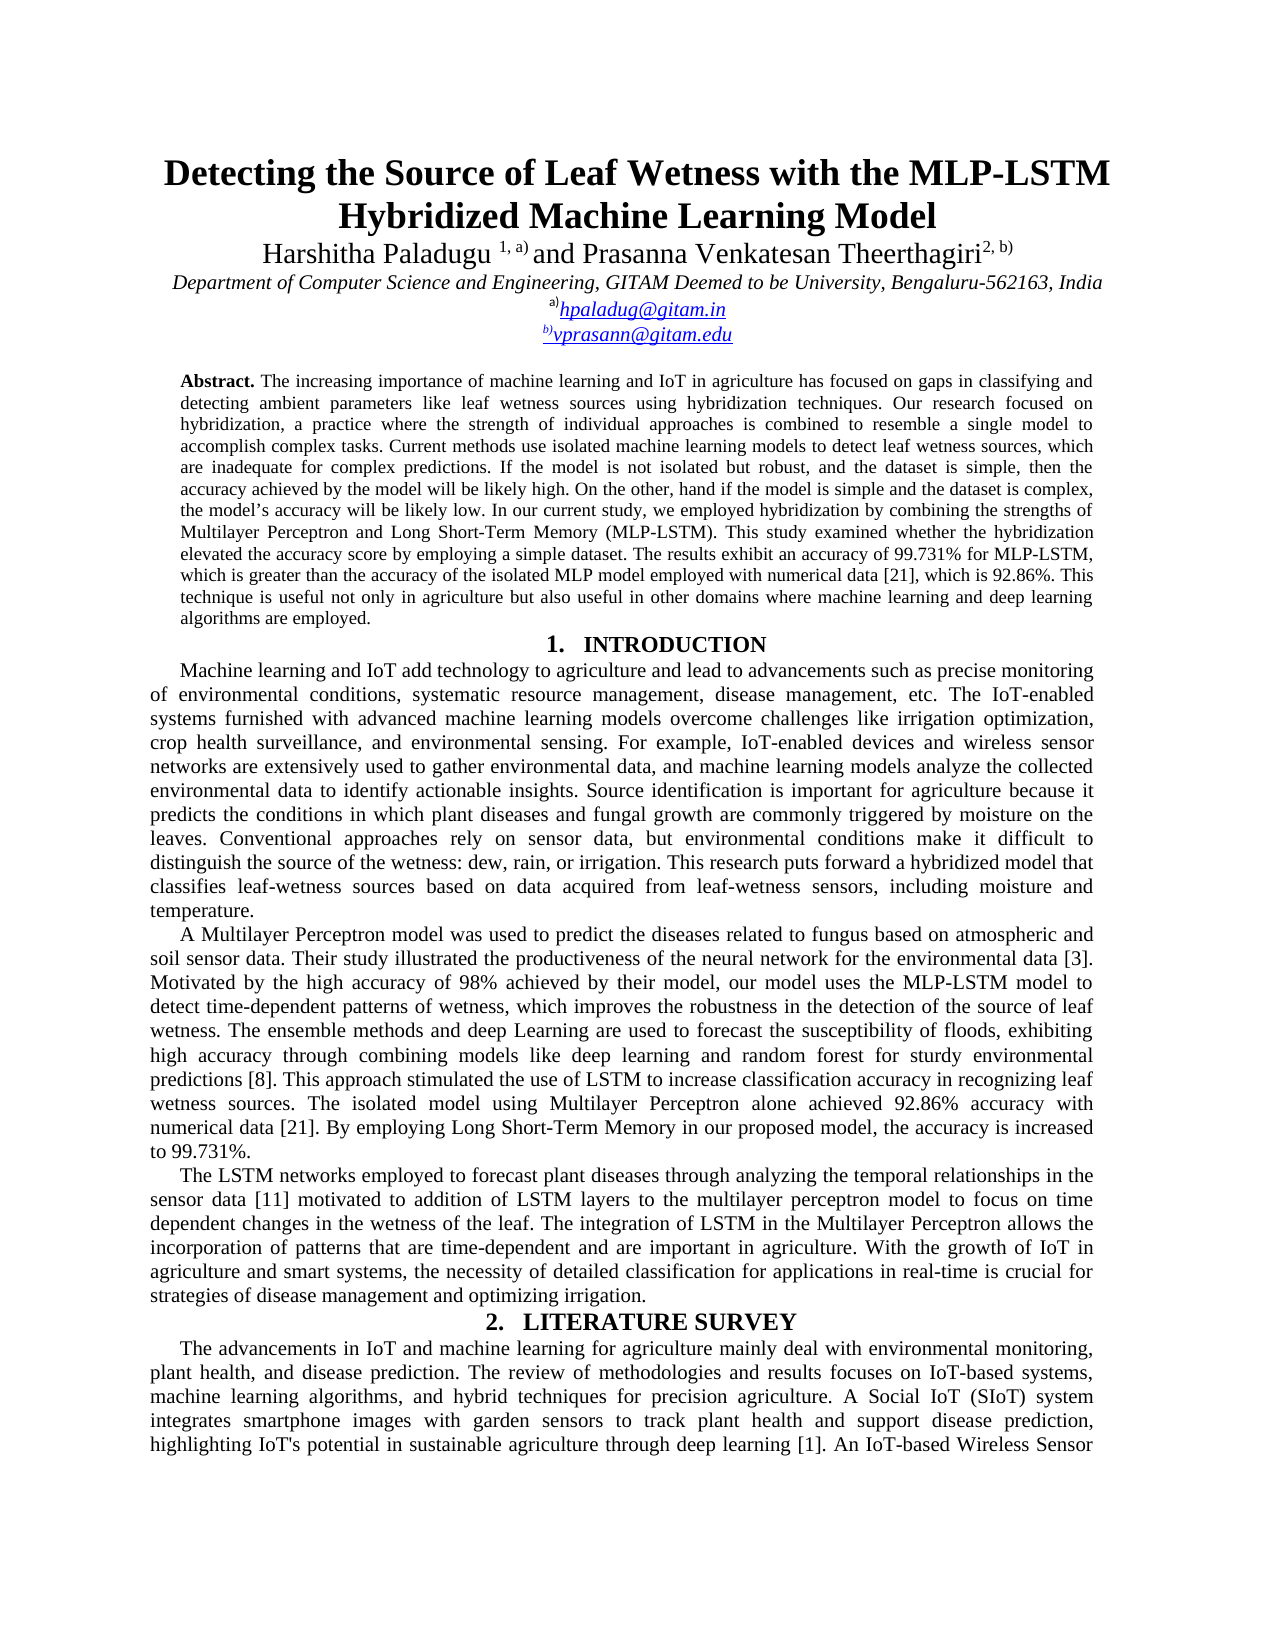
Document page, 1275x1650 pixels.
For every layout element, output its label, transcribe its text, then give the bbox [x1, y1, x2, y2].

text Abstract. The increasing importance of machine learning and IoT in agriculture has focused on gaps in classifying and detecting ambient parameters like leaf wetness sources using hybridization techniques. Our research focused on hybridization, a practice where the strength of individual approaches is combined to resemble a single model to accomplish complex tasks. Current methods use isolated machine learning models to detect leaf wetness sources, which are inadequate for complex predictions. If the model is not isolated but robust, and the dataset is simple, then the accuracy achieved by the model will be likely high. On the other, hand if the model is simple and the dataset is complex, the model’s accuracy will be likely low. In our current study, we employed hybridization by combining the strengths of Multilayer Perceptron and Long Short-Term Memory (MLP-LSTM). This study examined whether the hybridization elevated the accuracy score by employing a simple dataset. The results exhibit an accuracy of 99.731% for MLP-LSTM, which is greater than the accuracy of the isolated MLP model employed with numerical data [21], which is 92.86%. This technique is useful not only in agriculture but also useful in other domains where machine learning and deep learning algorithms are employed. [180, 370, 1095, 629]
text A Multilayer Perceptron model was used to predict the diseases related to fungus based on atmospheric and soil sensor data. Their study illustrated the productiveness of the neural network for the environmental data [3]. Motivated by the high accuracy of 98% achieved by their model, our model uses the MLP-LSTM model to detect time-dependent patterns of wetness, which improves the robustness in the detection of the source of leaf wetness. The ensemble methods and deep Learning are used to forecast the susceptibility of floods, exhibiting high accuracy through combining models like deep learning and random forest for sturdy environmental predictions [8]. This approach stimulated the use of LSTM to increase classification accuracy in recognizing leaf wetness sources. The isolated model using Multilayer Perceptron alone achieved 92.86% accuracy with numerical data [21]. By employing Long Short-Term Memory in our proposed model, the accuracy is increased to 99.731%. [150, 922, 1095, 1163]
text b)vprasann@gitam.edu [150, 322, 1125, 346]
text Harshitha Paladugu 1, a) and Prasanna Venkatesan Theerthagiri2, b) [150, 236, 1125, 270]
text Machine learning and IoT add technology to agriculture and lead to advancements such as precise monitoring of environmental conditions, systematic resource management, disease management, etc. The IoT-enabled systems furnished with advanced machine learning models overcome challenges like irrigation optimization, crop health surveillance, and environmental sensing. For example, IoT-enabled devices and wireless sensor networks are extensively used to gather environmental data, and machine learning models analyze the collected environmental data to identify actionable insights. Source identification is important for agriculture because it predicts the conditions in which plant diseases and fungal growth are commonly triggered by moisture on the leaves. Conventional approaches rely on sensor data, but environmental conditions make it difficult to distinguish the source of the wetness: dew, rain, or irrigation. This research puts forward a hybridized model that classifies leaf-wetness sources based on data acquired from leaf-wetness sensors, including moisture and temperature. [150, 657, 1095, 922]
text a)hpaladug@gitam.in [150, 294, 1125, 322]
text The LSTM networks employed to forecast plant diseases through analyzing the temporal relationships in the sensor data [11] motivated to addition of LSTM layers to the multilayer perceptron model to focus on time dependent changes in the wetness of the leaf. The integration of LSTM in the Multilayer Perceptron allows the incorporation of patterns that are time-dependent and are important in agriculture. With the growth of IoT in agriculture and smart systems, the necessity of detailed classification for applications in real-time is crucial for strategies of disease management and optimizing irrigation. [150, 1163, 1095, 1307]
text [150, 1336, 1095, 1456]
text Detecting the Source of Leaf Wetness with the MLP-LSTM Hybridized Machine Learning Model [150, 150, 1125, 236]
text Department of Computer Science and Engineering, GITAM Deemed to be University, Bengaluru-562163, India [150, 270, 1125, 294]
list LITERATURE SURVEY [187, 1307, 1095, 1336]
list INTRODUCTION [187, 629, 1125, 657]
